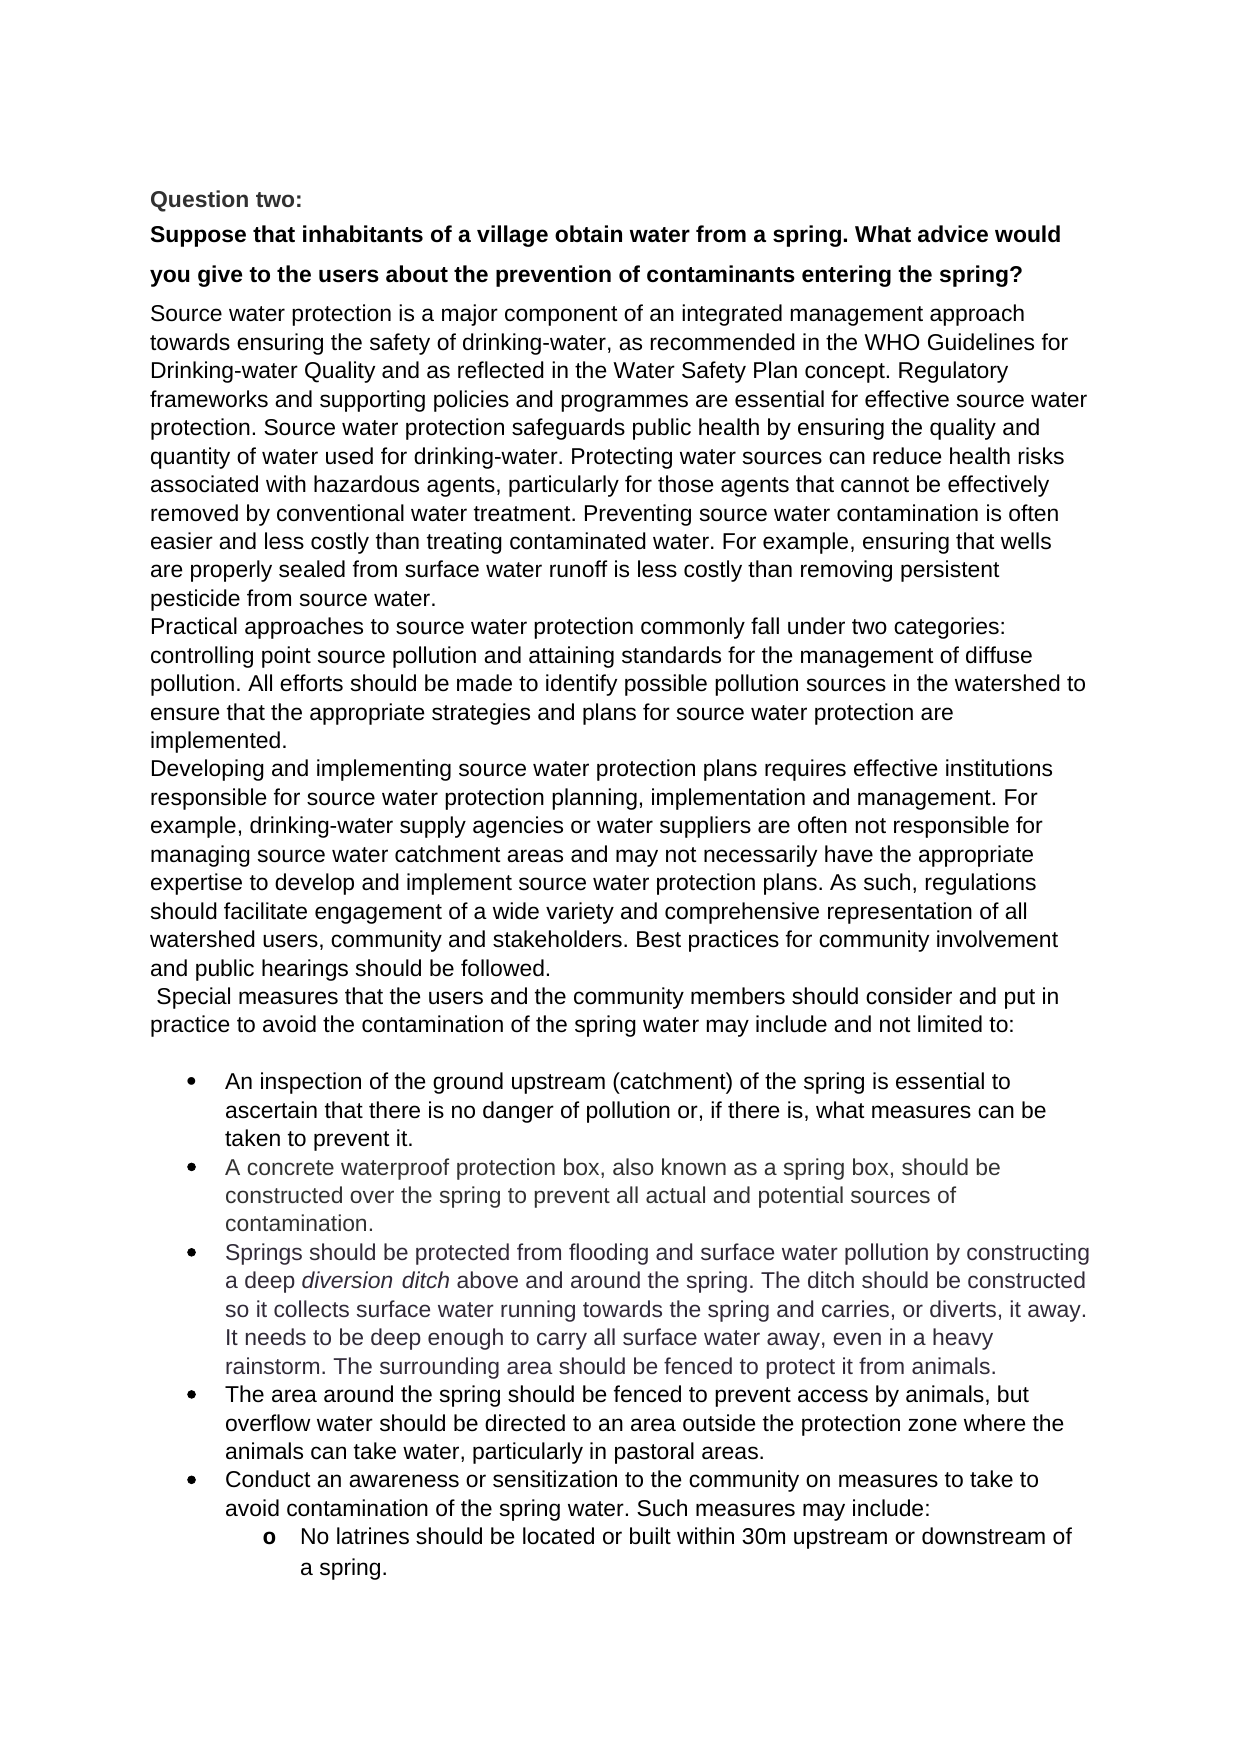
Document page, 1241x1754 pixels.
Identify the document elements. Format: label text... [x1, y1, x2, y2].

text Special measures that the users and the community members should consider and put in practice to avoid the contamination of the spring water may include and not limited to: [150, 983, 1090, 1038]
text Practical approaches to source water protection commonly fall under two categories: controlling point source pollution and attaining standards for the management of diffuse pollution. All efforts should be made to identify possible pollution sources in the watershed to ensure that the appropriate strategies and plans for source water protection are implemented. [150, 613, 1090, 753]
text Suppose that inhabitants of a village obtain water from a spring. What advice would you give to the users about the prevention of contaminants entering the spring? [150, 221, 1090, 287]
list An inspection of the ground upstream (catchment) of the spring is essential to ascertain that there is no danger of pollution or, if there is, what measures can be taken to prevent it. [187, 1068, 1090, 1151]
text Question two: [150, 186, 1090, 212]
list A concrete waterproof protection box, also known as a spring box, should be constructed over the spring to prevent all actual and potential sources of contamination. [187, 1153, 1090, 1237]
list Springs should be protected from flooding and surface water pollution by constructing a deep diversion ditch above and around the spring. The ditch should be constructed so it collects surface water running towards the spring and carries, or diverts, it away. It needs to be deep enough to carry all surface water away, even in a heavy rainstorm. The surrounding area should be fenced to protect it from animals. [187, 1239, 1090, 1379]
list No latrines should be located or built within 30m upstream or downstream of a spring. [262, 1523, 1090, 1580]
text Developing and implementing source water protection plans requires effective institutions responsible for source water protection planning, implementation and management. For example, drinking-water supply agencies or water suppliers are often not responsible for managing source water catchment areas and may not necessarily have the appropriate expertise to develop and implement source water protection plans. As such, regulations should facilitate engagement of a wide variety and comprehensive representation of all watershed users, community and stakeholders. Best practices for community involvement and public hearings should be followed. [150, 755, 1090, 981]
list Conduct an awareness or sensitization to the community on measures to take to avoid contamination of the spring water. Such measures may include: [187, 1466, 1090, 1521]
list The area around the spring should be fenced to prevent access by animals, but overflow water should be directed to an area outside the protection zone where the animals can take water, particularly in pastoral areas. [187, 1381, 1090, 1464]
text Source water protection is a major component of an integrated management approach towards ensuring the safety of drinking-water, as recommended in the WHO Guidelines for Drinking-water Quality and as reflected in the Water Safety Plan concept. Regulatory frameworks and supporting policies and programmes are essential for effective source water protection. Source water protection safeguards public health by ensuring the quality and quantity of water used for drinking-water. Protecting water sources can reduce health risks associated with hazardous agents, particularly for those agents that cannot be effectively removed by conventional water treatment. Preventing source water contamination is often easier and less costly than treating contaminated water. For example, ensuring that wells are properly sealed from surface water runoff is less costly than removing persistent pesticide from source water. [150, 300, 1090, 611]
